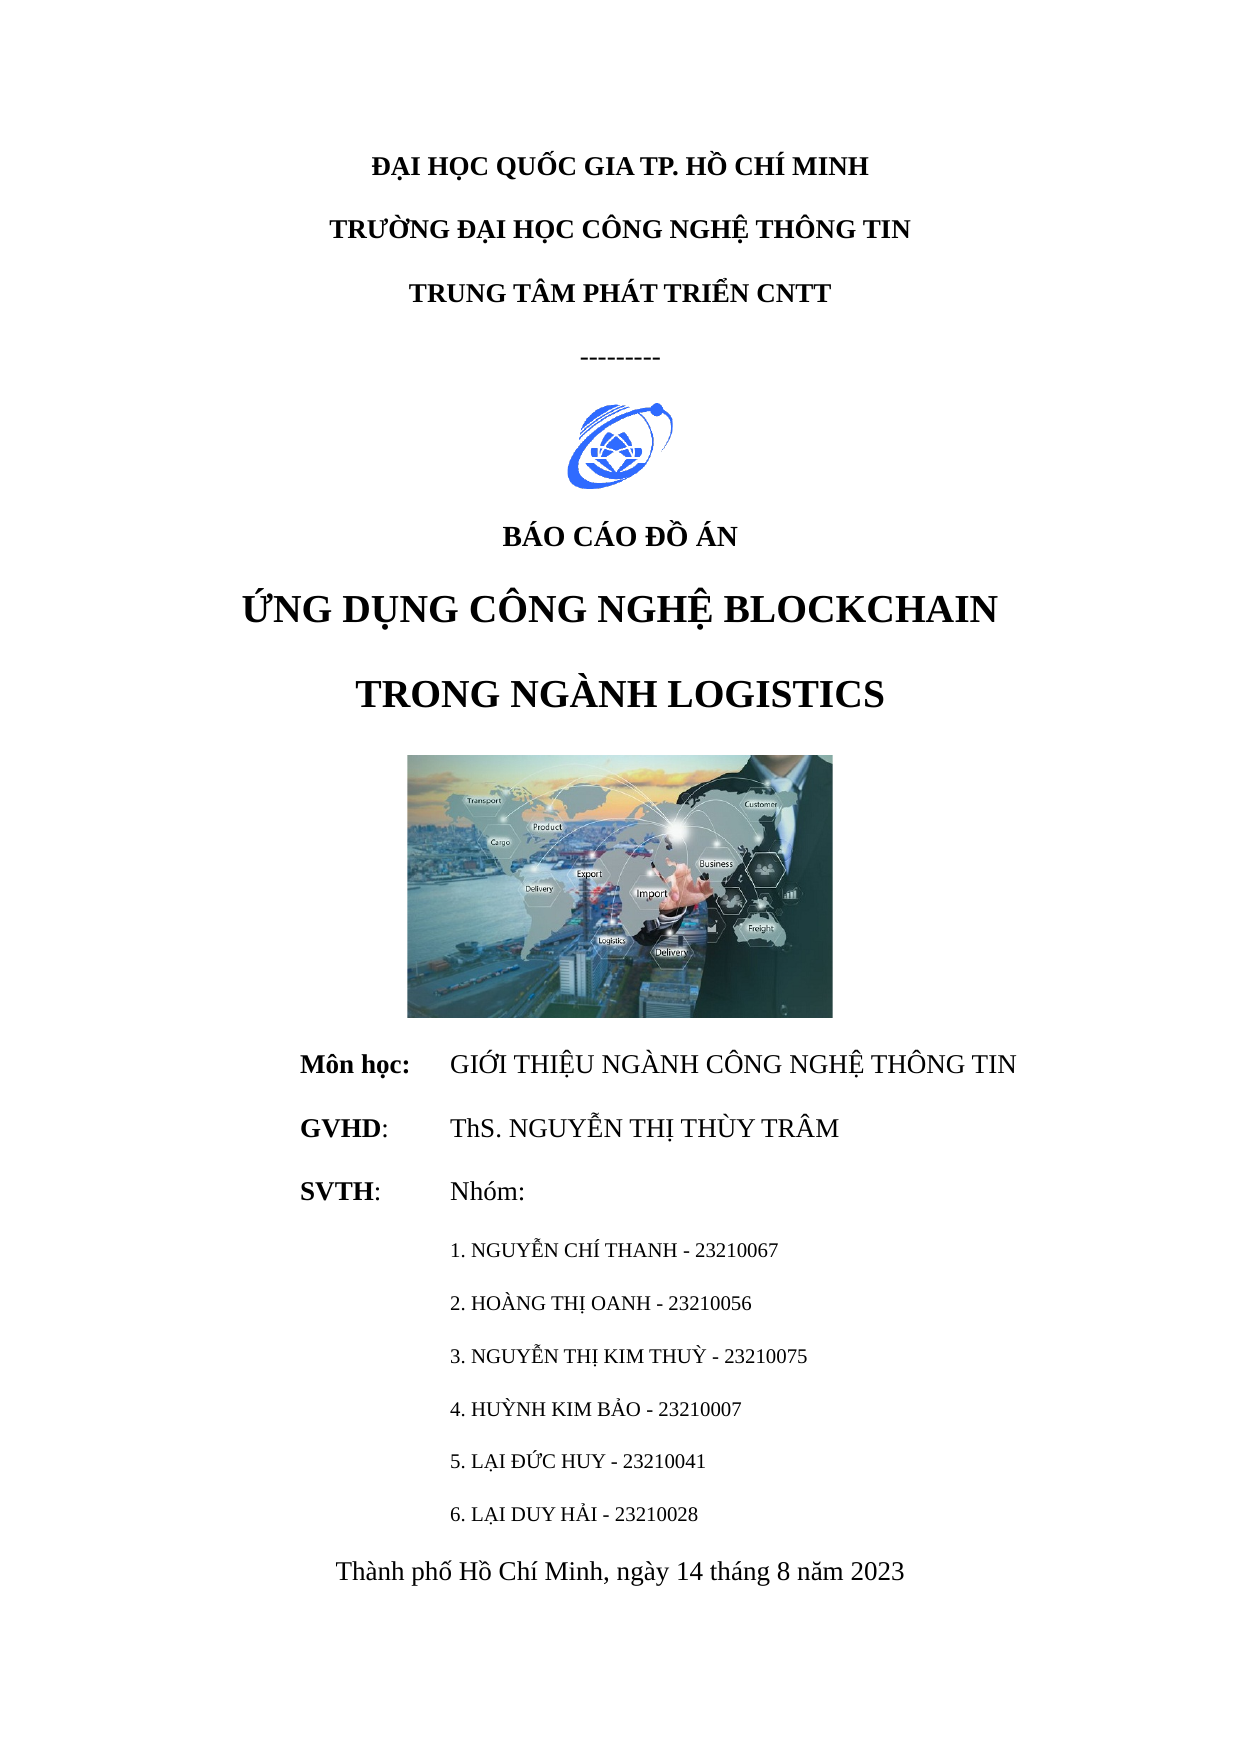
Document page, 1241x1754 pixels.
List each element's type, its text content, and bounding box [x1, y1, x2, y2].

picture [407, 755, 833, 1018]
text 1. NGUYỄN CHÍ THANH - 23210067 [450, 1238, 1090, 1262]
text TRONG NGÀNH LOGISTICS [150, 671, 1090, 716]
text --------- [150, 340, 1090, 371]
text Thành phố Hồ Chí Minh, ngày 14 tháng 8 năm 2023 [150, 1555, 1090, 1586]
text 6. LẠI DUY HẢI - 23210028 [450, 1502, 1090, 1526]
text SVTH: Nhóm: [300, 1175, 1090, 1206]
text TRUNG TÂM PHÁT TRIỂN CNTT [150, 277, 1090, 308]
picture [567, 403, 673, 489]
text BÁO CÁO ĐỒ ÁN [150, 519, 1090, 552]
text ĐẠI HỌC QUỐC GIA TP. HỒ CHÍ MINH [150, 150, 1090, 181]
text 3. NGUYỄN THỊ KIM THUỲ - 23210075 [450, 1344, 1090, 1368]
text 4. HUỲNH KIM BẢO - 23210007 [450, 1397, 1090, 1421]
text Môn học: GIỚI THIỆU NGÀNH CÔNG NGHỆ THÔNG TIN [225, 1048, 1090, 1079]
text ỨNG DỤNG CÔNG NGHỆ BLOCKCHAIN [150, 586, 1090, 631]
text GVHD: ThS. NGUYỄN THỊ THÙY TRÂM [300, 1112, 1090, 1143]
text 2. HOÀNG THỊ OANH - 23210056 [450, 1291, 1090, 1315]
text TRƯỜNG ĐẠI HỌC CÔNG NGHỆ THÔNG TIN [150, 213, 1090, 244]
text 5. LẠI ĐỨC HUY - 23210041 [450, 1449, 1090, 1473]
